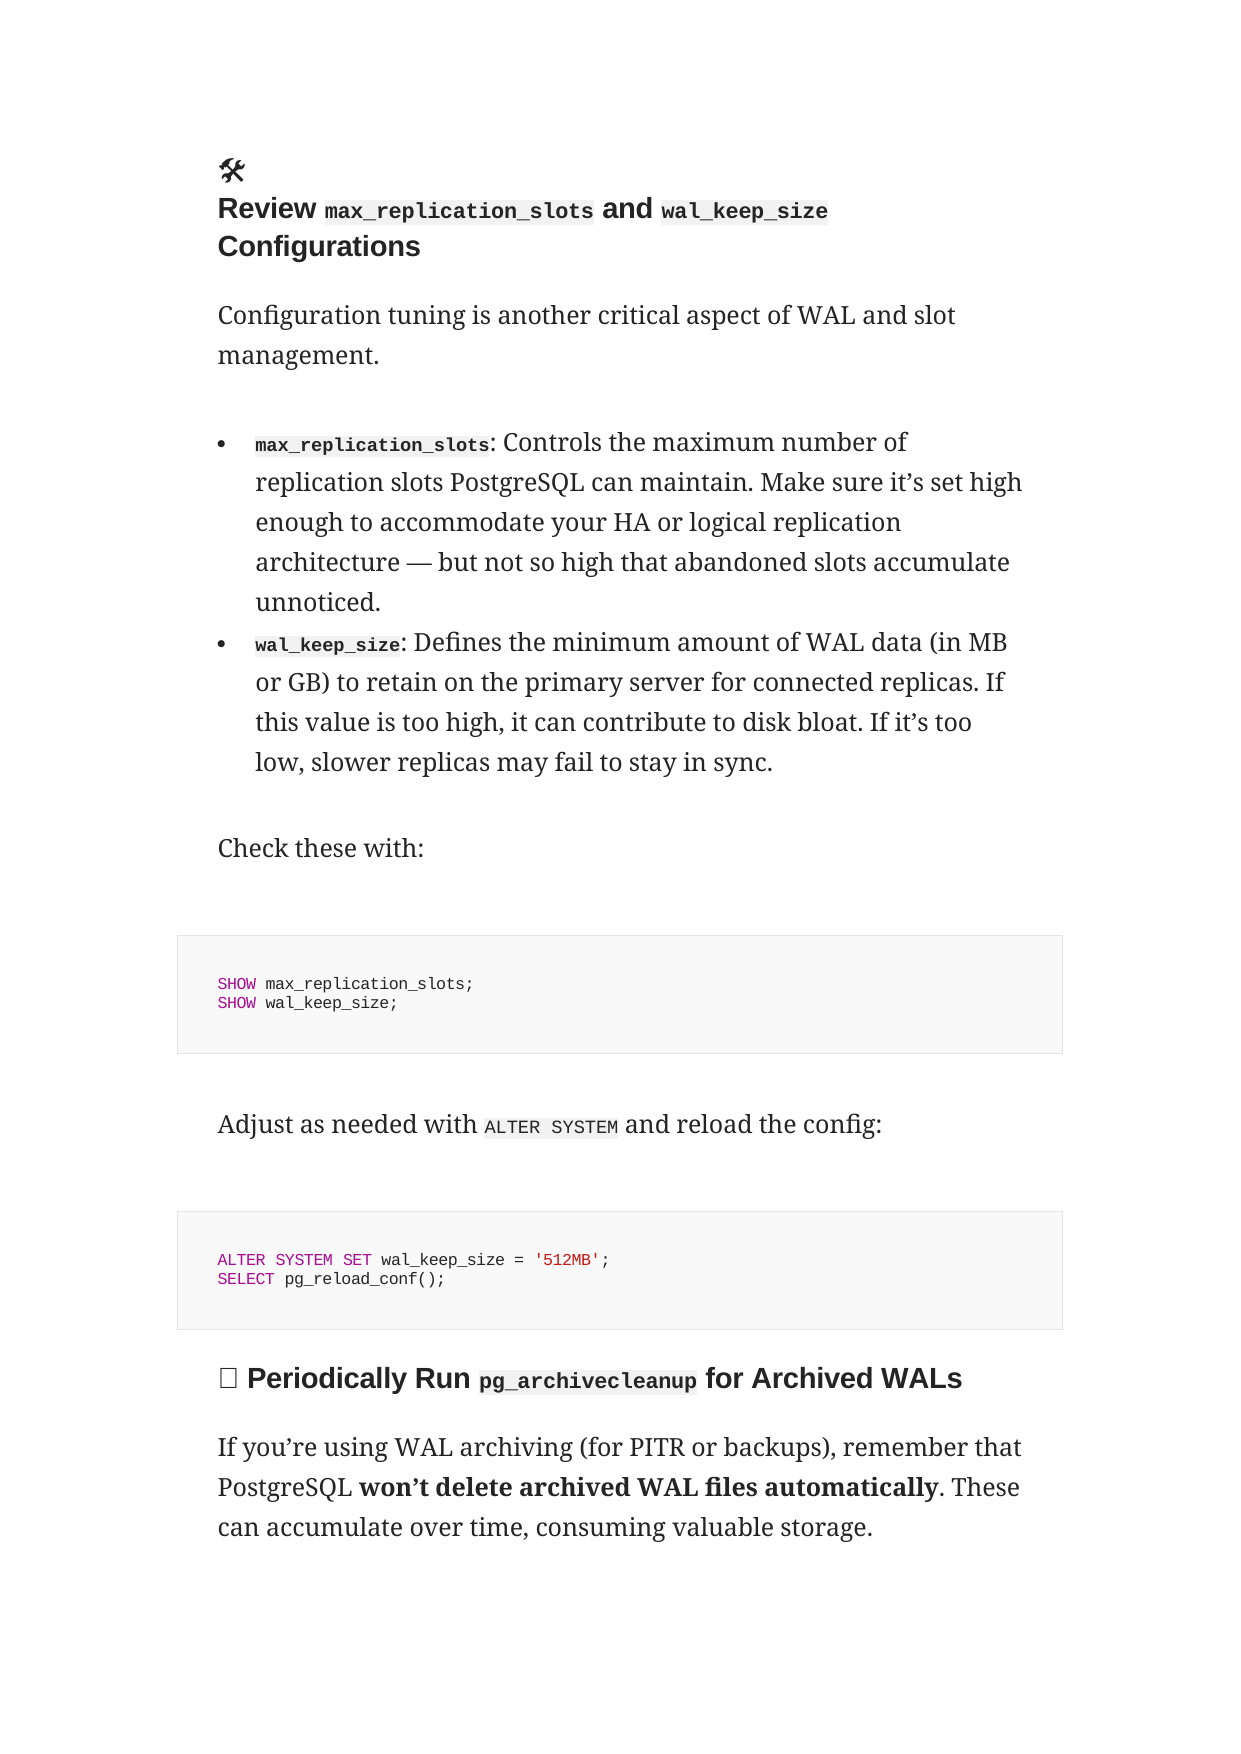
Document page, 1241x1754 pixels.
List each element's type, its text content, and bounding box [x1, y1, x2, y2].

text Check these with: [217, 825, 1023, 865]
text SHOW max_replication_slots; SHOW wal_keep_size; [178, 936, 1062, 1053]
subtitle 🧹 Periodically Run pg_archivecleanup for Archived WALs [217, 1357, 1023, 1395]
subtitle 🛠 Review max_replication_slots and wal_keep_size Configurations [217, 150, 1023, 262]
list wal_keep_size: Defines the minimum amount of WAL data (in MB or GB) to retain on the primary server for connected replicas. If this value is too high, it can contribute to disk bloat. If it’s too low, slower replicas may fail to stay in sync. [218, 618, 1023, 778]
text Adjust as needed with ALTER SYSTEM and reload the config: [217, 1101, 1023, 1141]
text ALTER SYSTEM SET wal_keep_size = '512MB'; SELECT pg_reload_conf(); [178, 1212, 1062, 1329]
list max_replication_slots: Controls the maximum number of replication slots PostgreSQL can maintain. Make sure it’s set high enough to accommodate your HA or logical replication architecture — but not so high that abandoned slots accumulate unnoticed. [218, 418, 1023, 618]
text Configuration tuning is another critical aspect of WAL and slot management. [217, 292, 1023, 372]
text If you’re using WAL archiving (for PITR or backups), remember that PostgreSQL won’t delete archived WAL files automatically. These can accumulate over time, consuming valuable storage. [217, 1424, 1023, 1544]
